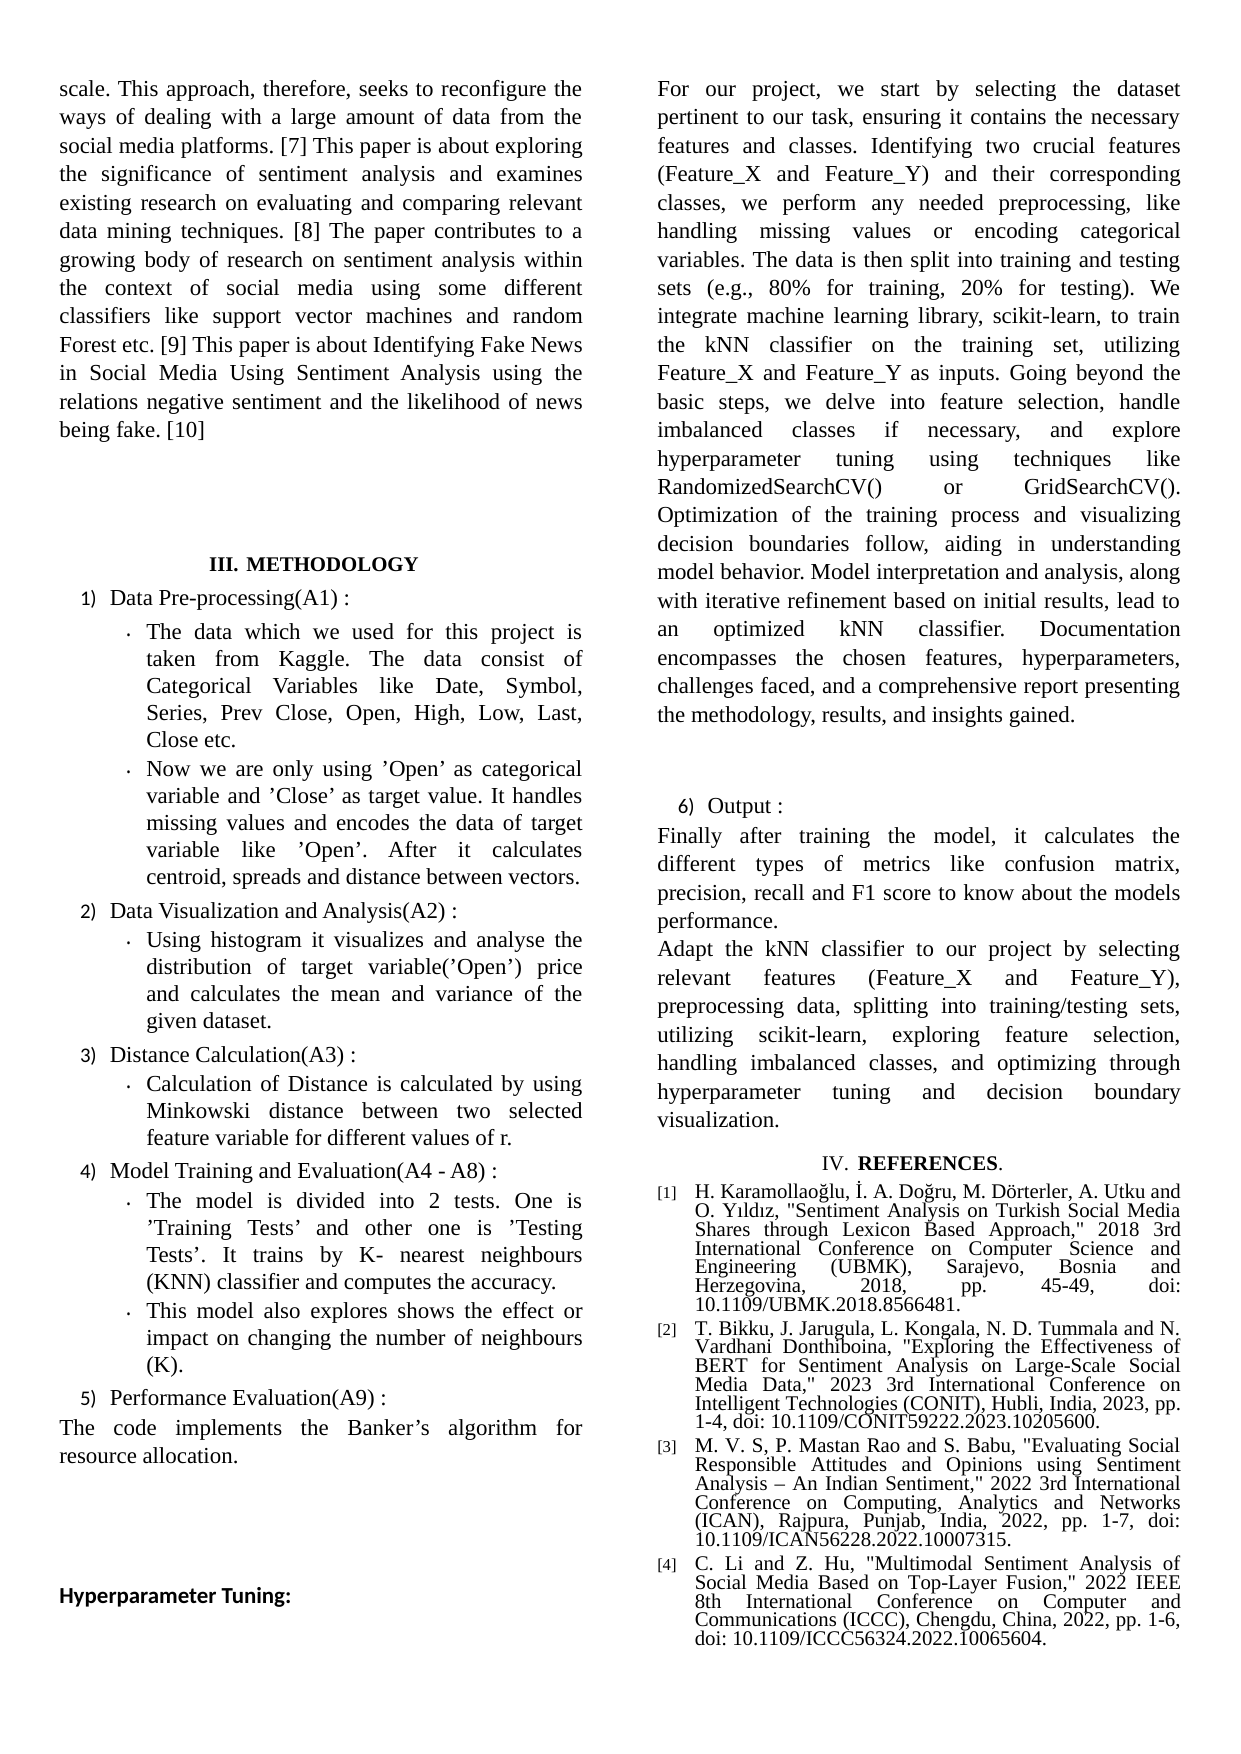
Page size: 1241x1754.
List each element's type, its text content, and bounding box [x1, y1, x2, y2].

list Output : [678, 793, 1181, 819]
list Performance Evaluation(A9) : [80, 1384, 583, 1411]
list Model Training and Evaluation(A4 - A8) : [80, 1157, 583, 1184]
text The code implements the Banker’s algorithm for resource allocation. [59, 1414, 583, 1468]
list The data which we used for this project is taken from Kaggle. The data consist of Categorical Variables like Date, Symbol, Series, Prev Close, Open, High, Low, Last, Close etc. [125, 618, 583, 752]
list Distance Calculation(A3) : [80, 1041, 583, 1067]
list Now we are only using ’Open’ as categorical variable and ’Close’ as target value. It handles missing values and encodes the data of target variable like ’Open’. After it calculates centroid, spreads and distance between vectors. [125, 755, 583, 890]
list Calculation of Distance is calculated by using Minkowski distance between two selected feature variable for different values of r. [125, 1070, 583, 1150]
text H. Karamollaoğlu, İ. A. Doğru, M. Dörterler, A. Utku and O. Yıldız, "Sentiment Analysis on Turkish Social Media Shares through Lexicon Based Approach," 2018 3rd International Conference on Computer Science and Engineering (UBMK), Sarajevo, Bosnia and Herzegovina, 2018, pp. 45-49, doi: 10.1109/UBMK.2018.8566481. [657, 1184, 1181, 1315]
text M. V. S, P. Mastan Rao and S. Babu, "Evaluating Social Responsible Attitudes and Opinions using Sentiment Analysis – An Indian Sentiment," 2022 3rd International Conference on Computing, Analytics and Networks (ICAN), Rajpura, Punjab, India, 2022, pp. 1-7, doi: 10.1109/ICAN56228.2022.10007315. [657, 1438, 1181, 1550]
list Data Visualization and Analysis(A2) : [80, 897, 583, 923]
list This model also explores shows the effect or impact on changing the number of neighbours (K). [125, 1297, 583, 1377]
subtitle REFERENCES. [657, 1151, 1181, 1175]
text Finally after training the model, it calculates the different types of metrics like confusion matrix, precision, recall and F1 score to know about the models performance. Adapt the kNN classifier to our project by selecting relevant features (Feature_X and Feature_Y), preprocessing data, splitting into training/testing sets, utilizing scikit-learn, exploring feature selection, handling imbalanced classes, and optimizing through hyperparameter tuning and decision boundary visualization. [657, 822, 1181, 1132]
text T. Bikku, J. Jarugula, L. Kongala, N. D. Tummala and N. Vardhani Donthiboina, "Exploring the Effectiveness of BERT for Sentiment Analysis on Large-Scale Social Media Data," 2023 3rd International Conference on Intelligent Technologies (CONIT), Hubli, India, 2023, pp. 1-4, doi: 10.1109/CONIT59222.2023.10205600. [657, 1320, 1181, 1433]
subtitle METHODOLOGY [59, 552, 583, 576]
text Hyperparameter Tuning: [59, 1581, 583, 1609]
text For our project, we start by selecting the dataset pertinent to our task, ensuring it contains the necessary features and classes. Identifying two crucial features (Feature_X and Feature_Y) and their corresponding classes, we perform any needed preprocessing, like handling missing values or encoding categorical variables. The data is then split into training and testing sets (e.g., 80% for training, 20% for testing). We integrate machine learning library, scikit-learn, to train the kNN classifier on the training set, utilizing Feature_X and Feature_Y as inputs. Going beyond the basic steps, we delve into feature selection, handle imbalanced classes if necessary, and explore hyperparameter tuning using techniques like RandomizedSearchCV() or GridSearchCV(). Optimization of the training process and visualizing decision boundaries follow, aiding in understanding model behavior. Model interpretation and analysis, along with iterative refinement based on initial results, lead to an optimized kNN classifier. Documentation encompasses the chosen features, hyperparameters, challenges faced, and a comprehensive report presenting the methodology, results, and insights gained.Top of Form [657, 75, 1181, 727]
list The model is divided into 2 tests. One is ’Training Tests’ and other one is ’Testing Tests’. It trains by K- nearest neighbours (KNN) classifier and computes the accuracy. [125, 1187, 583, 1294]
text C. Li and Z. Hu, "Multimodal Sentiment Analysis of Social Media Based on Top-Layer Fusion," 2022 IEEE 8th International Conference on Computer and Communications (ICCC), Chengdu, China, 2022, pp. 1-6, doi: 10.1109/ICCC56324.2022.10065604. [657, 1556, 1181, 1649]
list Data Pre-processing(A1) : [80, 584, 583, 611]
list Using histogram it visualizes and analyse the distribution of target variable(’Open’) price and calculates the mean and variance of the given dataset. [125, 926, 583, 1034]
